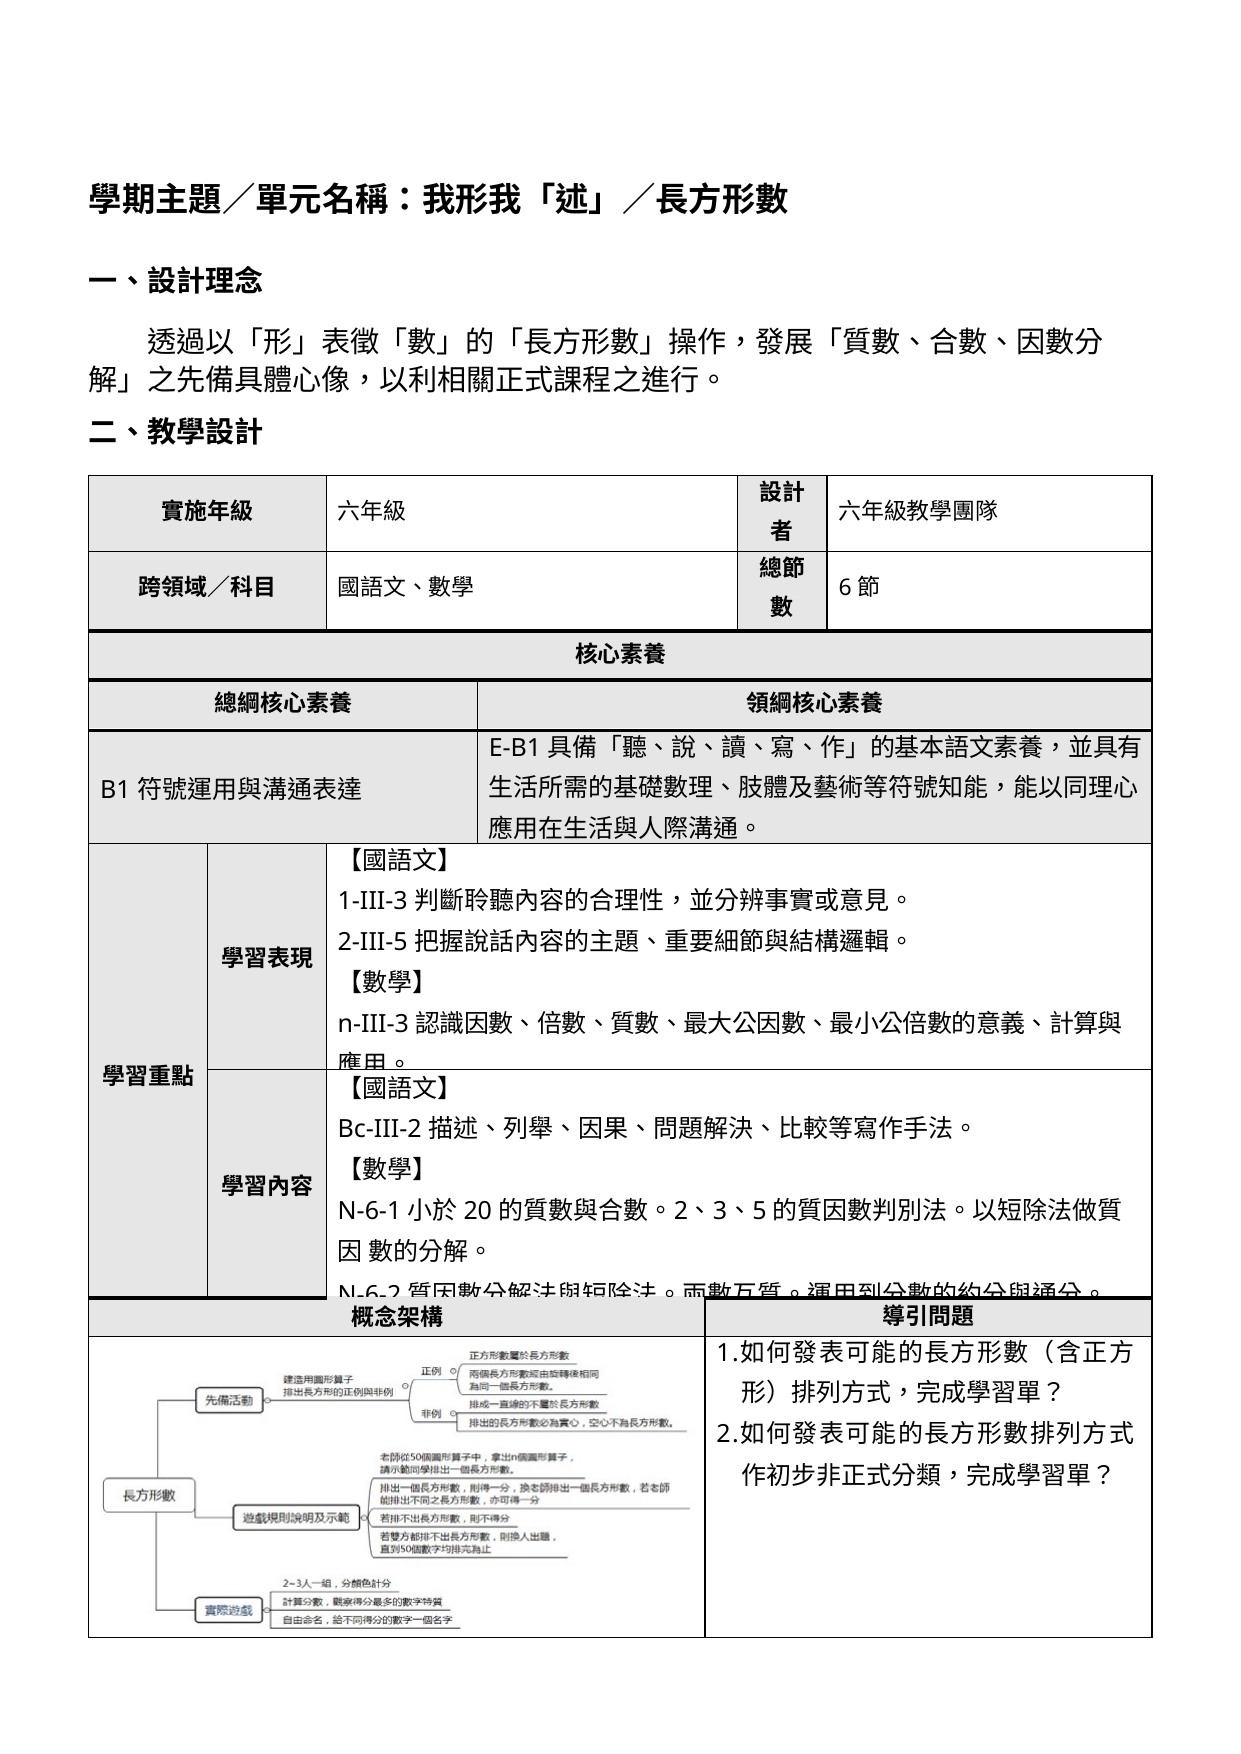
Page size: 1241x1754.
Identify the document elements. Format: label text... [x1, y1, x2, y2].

table_cell E-B1 具備「聽、說、讀、寫、作」的基本語文素養，並具有 生活所需的基礎數理、肢體及藝術等符號知能，能以同理心 應用在生活與人際溝通。 [478, 732, 1151, 843]
table_cell 學習重點 [89, 844, 207, 1296]
table_cell 【國語文】 Bc-III-2 描述、列舉、因果、問題解決、比較等寫作手法。 【數學】 N-6-1 小於 20 的質數與合數。2、3、5 的質因數判別法。以短除法做質因 數的分解。 N-6-2 質因數分解法與短除法。兩數互質。運用到分數的約分與通分。 [327, 1070, 1151, 1296]
table_cell 學習內容 [208, 1070, 326, 1296]
table_cell 跨領域／科目 [89, 552, 326, 629]
table_cell 【國語文】 1-III-3 判斷聆聽內容的合理性，並分辨事實或意見。 2-III-5 把握說話內容的主題、重要細節與結構邏輯。 【數學】 n-III-3 認識因數、倍數、質數、最大公因數、最小公倍數的意義、計算與 應用。 [327, 844, 1151, 1069]
table_cell 領綱核心素養 [478, 682, 1151, 728]
table_cell B1 符號運用與溝通表達 [89, 732, 477, 843]
table_cell 總綱核心素養 [89, 682, 477, 728]
table_cell 1.如何發表可能的長方形數（含正方 形）排列方式，完成學習單？ 2.如何發表可能的長方形數排列方式 作初步非正式分類，完成學習單？ [706, 1337, 1151, 1637]
table_cell 國語文、數學 [327, 552, 737, 629]
subtitle 二、教學設計 [89, 411, 1163, 451]
table_cell 核心素養 [89, 633, 1151, 678]
table_cell 概念架構 [89, 1297, 704, 1336]
table_cell 總節 數 [738, 552, 826, 629]
table_cell [89, 1337, 704, 1637]
text 透過以「形」表徵「數」的「長方形數」操作，發展「質數、合數、因數分 解」之先備具體心像，以利相關正式課程之進行。 [89, 322, 1163, 397]
text 學期主題／單元名稱：我形我「述」／長方形數 [89, 173, 1163, 221]
table_cell 學習表現 [208, 844, 326, 1069]
text 一、設計理念 [89, 257, 1163, 300]
table_header 六年級教學團隊 [828, 476, 1151, 551]
table_header 實施年級 [89, 476, 326, 551]
picture [100, 1341, 695, 1634]
table_header 設計 者 [738, 476, 826, 551]
table_cell 6 節 [828, 552, 1151, 629]
table_header 六年級 [327, 476, 737, 551]
table_cell 導引問題 [706, 1300, 1151, 1336]
